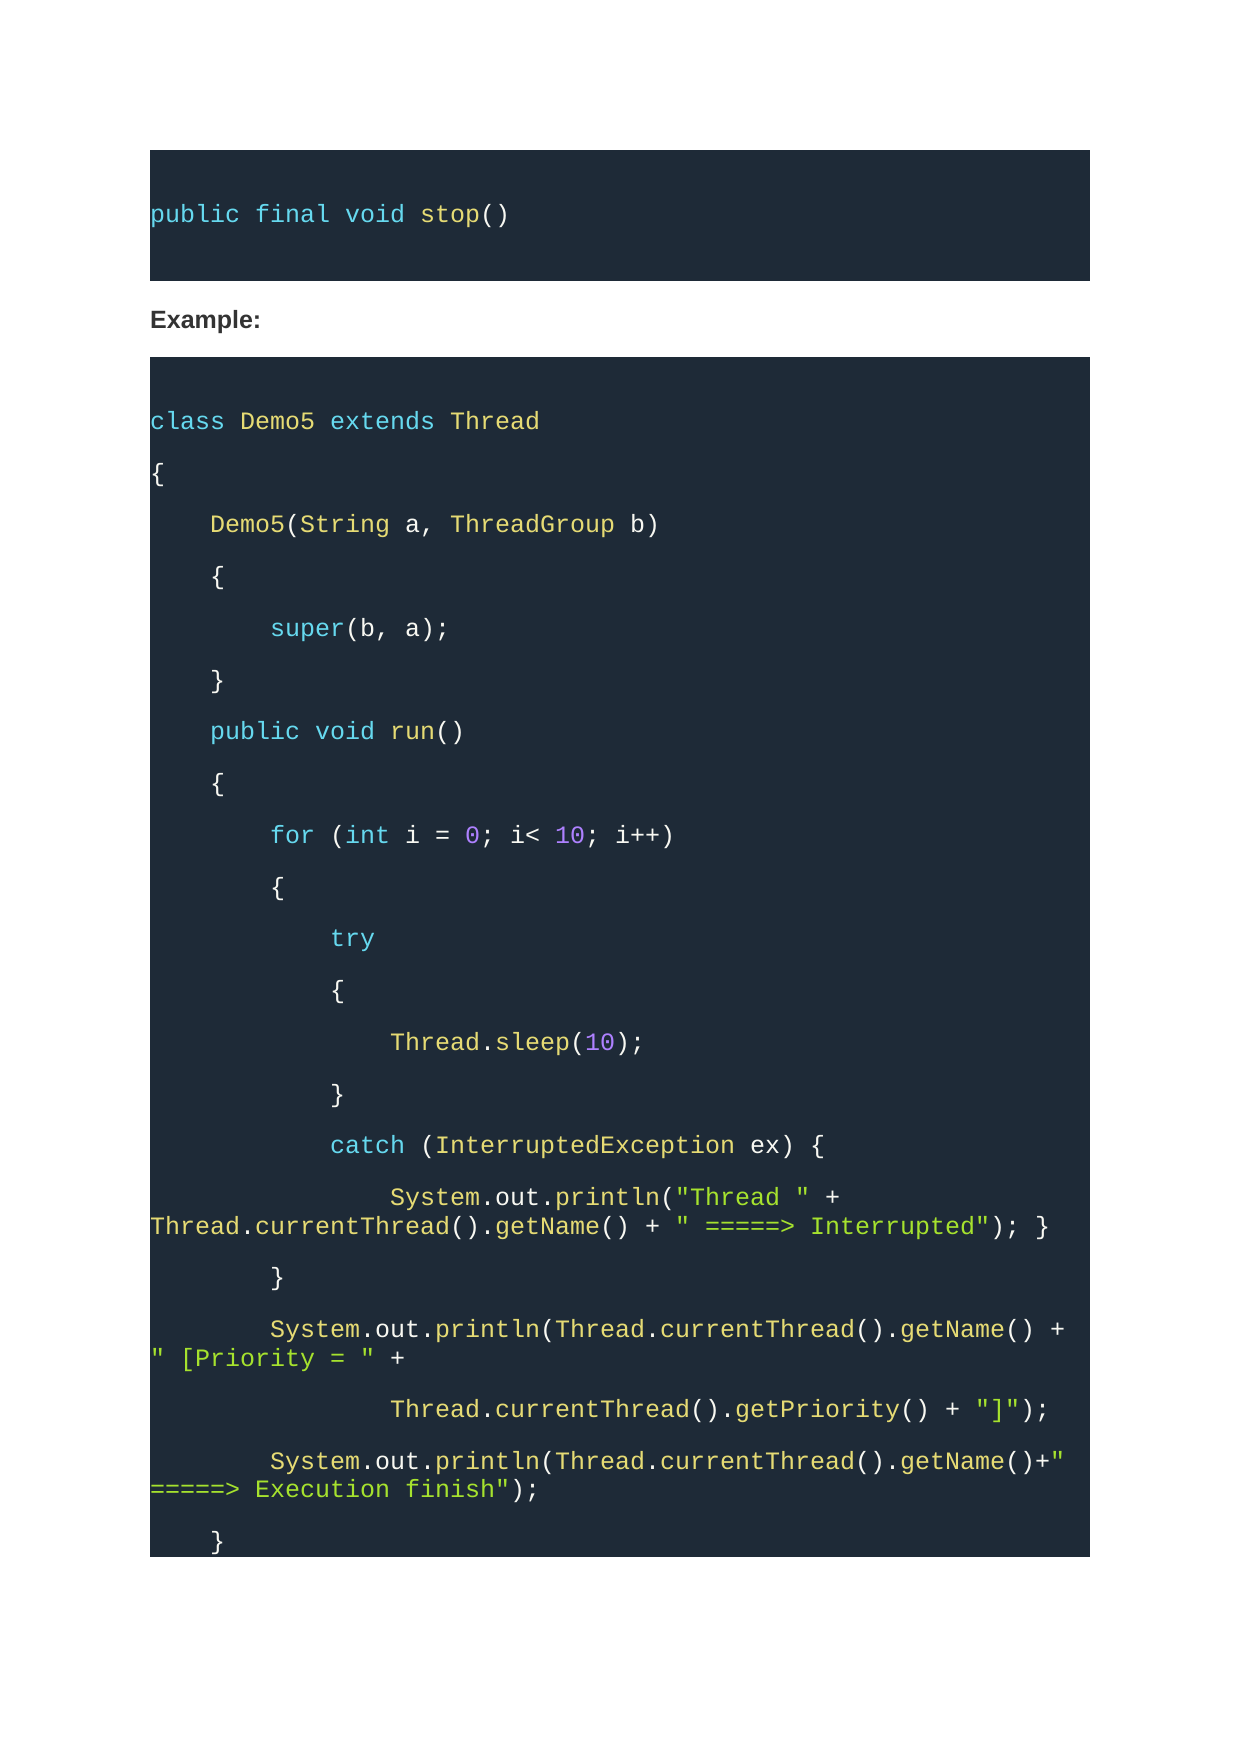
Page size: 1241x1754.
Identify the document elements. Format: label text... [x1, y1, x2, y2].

text { [150, 771, 1090, 799]
text catch (InterruptedException ex) { [150, 1133, 1090, 1161]
text { [150, 874, 1090, 903]
text for (int i = 0; i< 10; i++) [150, 822, 1090, 851]
text Demo5(String a, ThreadGroup b) [150, 512, 1090, 540]
text Thread.sleep(10); [150, 1029, 1090, 1058]
text Thread.currentThread().getPriority() + "]"); [150, 1397, 1090, 1425]
text } [150, 1265, 1090, 1293]
text } [150, 1529, 1090, 1557]
text System.out.println(Thread.currentThread().getName()+" =====> Execution finish"); [150, 1449, 1090, 1505]
text public void run() [150, 719, 1090, 747]
text { [150, 564, 1090, 592]
text System.out.println(Thread.currentThread().getName() + " [Priority = " + [150, 1317, 1090, 1373]
text super(b, a); [150, 615, 1090, 644]
text } [150, 667, 1090, 696]
text { [150, 460, 1090, 488]
text Example: [150, 305, 1090, 333]
text public final void stop() [150, 201, 1090, 230]
text { [150, 978, 1090, 1006]
text } [150, 1081, 1090, 1110]
text class Demo5 extends Thread [150, 408, 1090, 437]
text try [150, 926, 1090, 954]
text System.out.println("Thread " + Thread.currentThread().getName() + " =====> Interrupted"); } [150, 1185, 1090, 1242]
